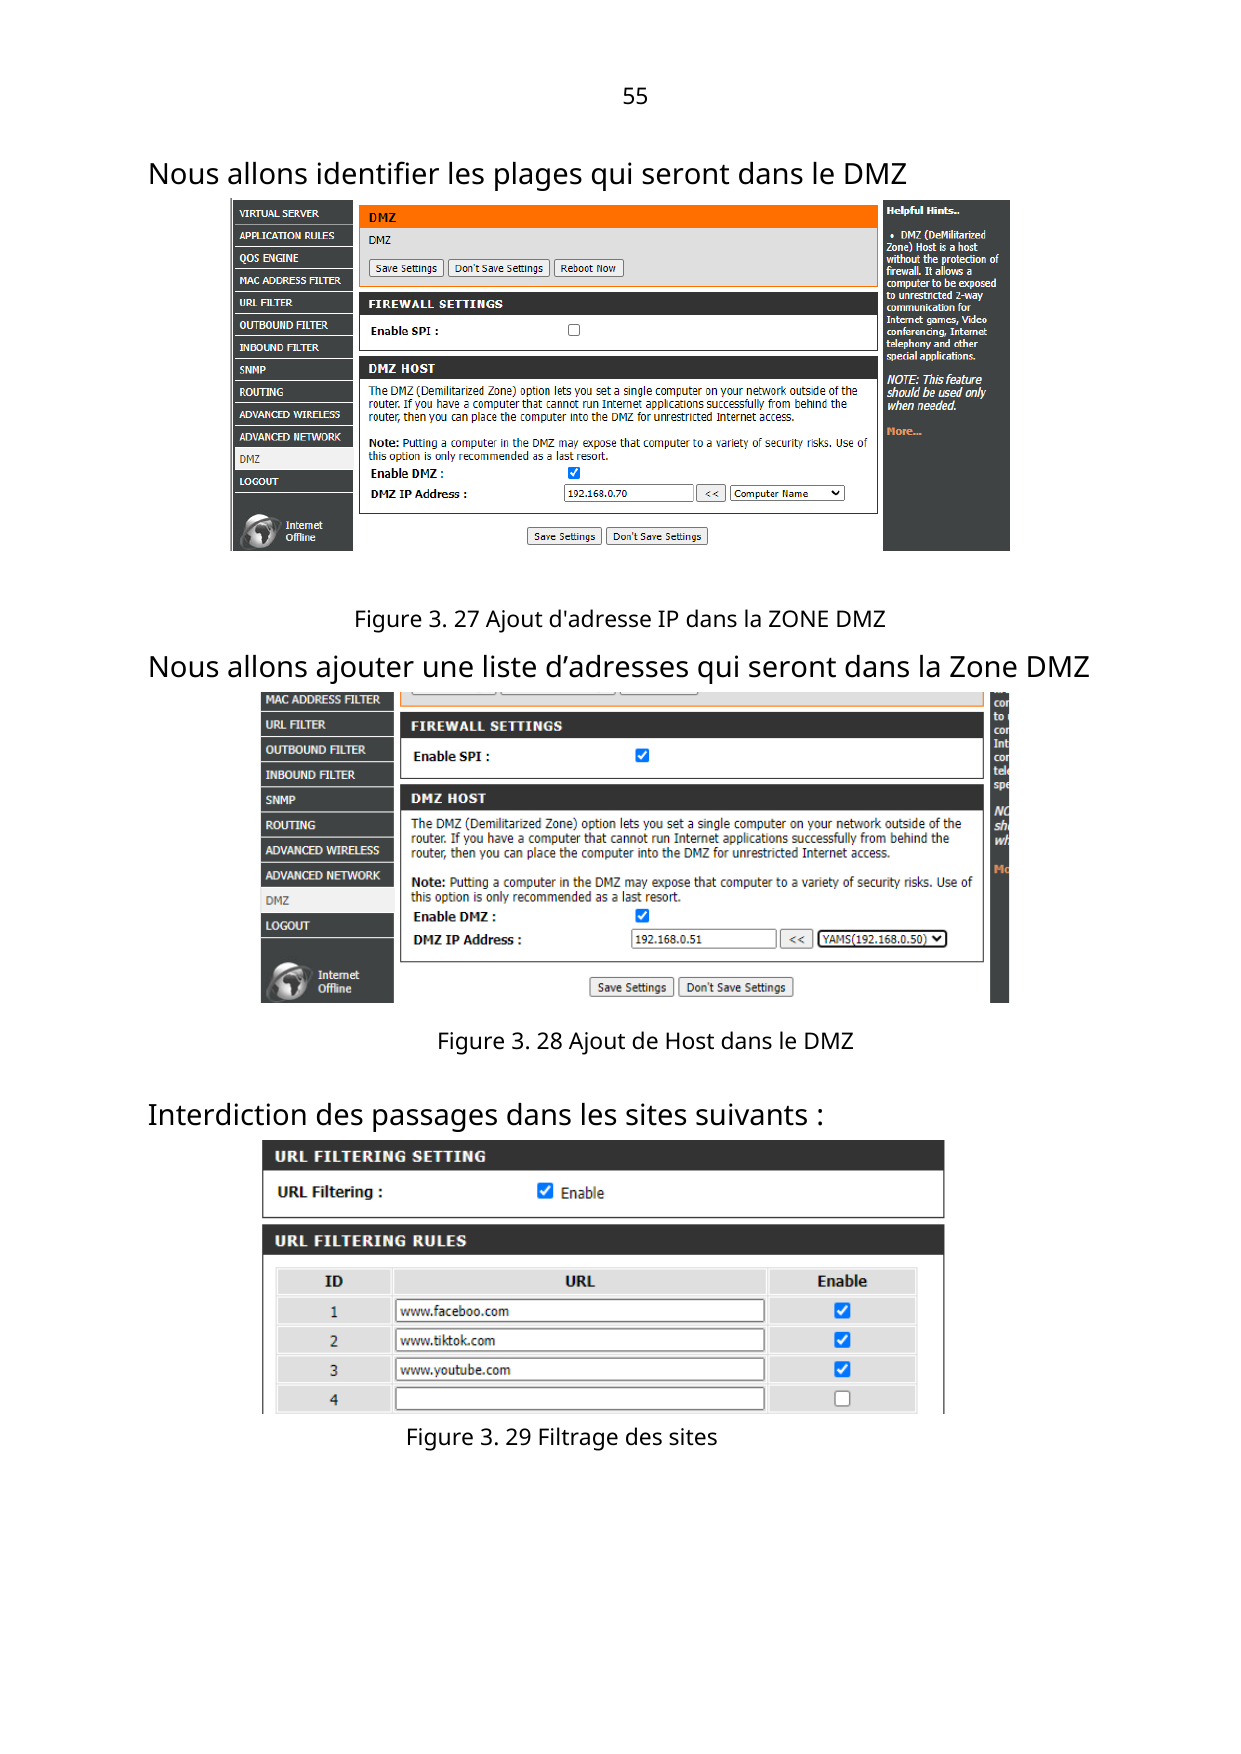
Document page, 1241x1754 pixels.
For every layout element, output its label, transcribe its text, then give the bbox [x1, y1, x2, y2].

picture [261, 1140, 947, 1414]
text Nous allons ajouter une liste d’adresses qui seront dans la Zone DMZ [148, 646, 1123, 686]
picture [260, 692, 1010, 1003]
picture [230, 198, 1010, 551]
text Nous allons identifier les plages qui seront dans le DMZ [148, 153, 1123, 193]
text Interdiction des passages dans les sites suivants : [148, 1094, 1123, 1133]
